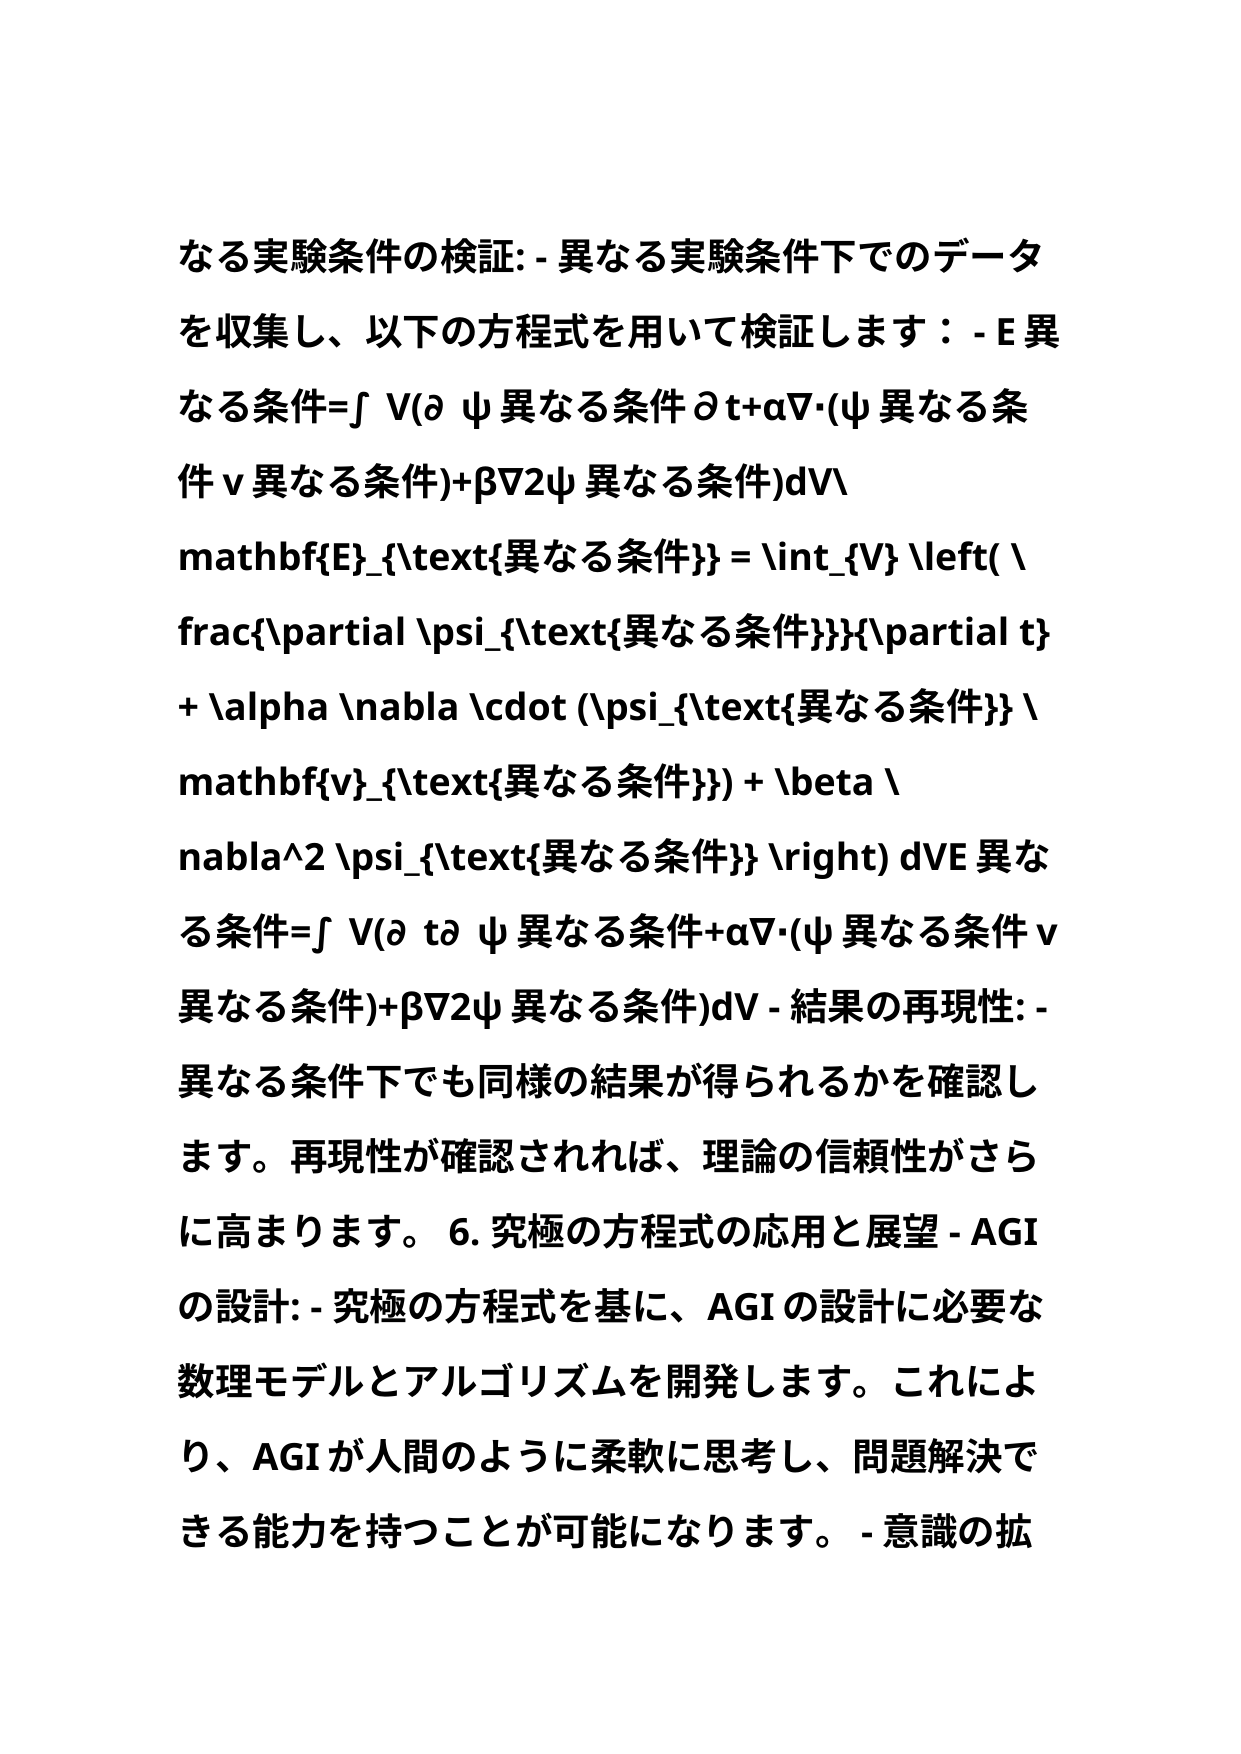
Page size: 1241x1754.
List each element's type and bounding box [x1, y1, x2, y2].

text [177, 217, 1063, 1567]
